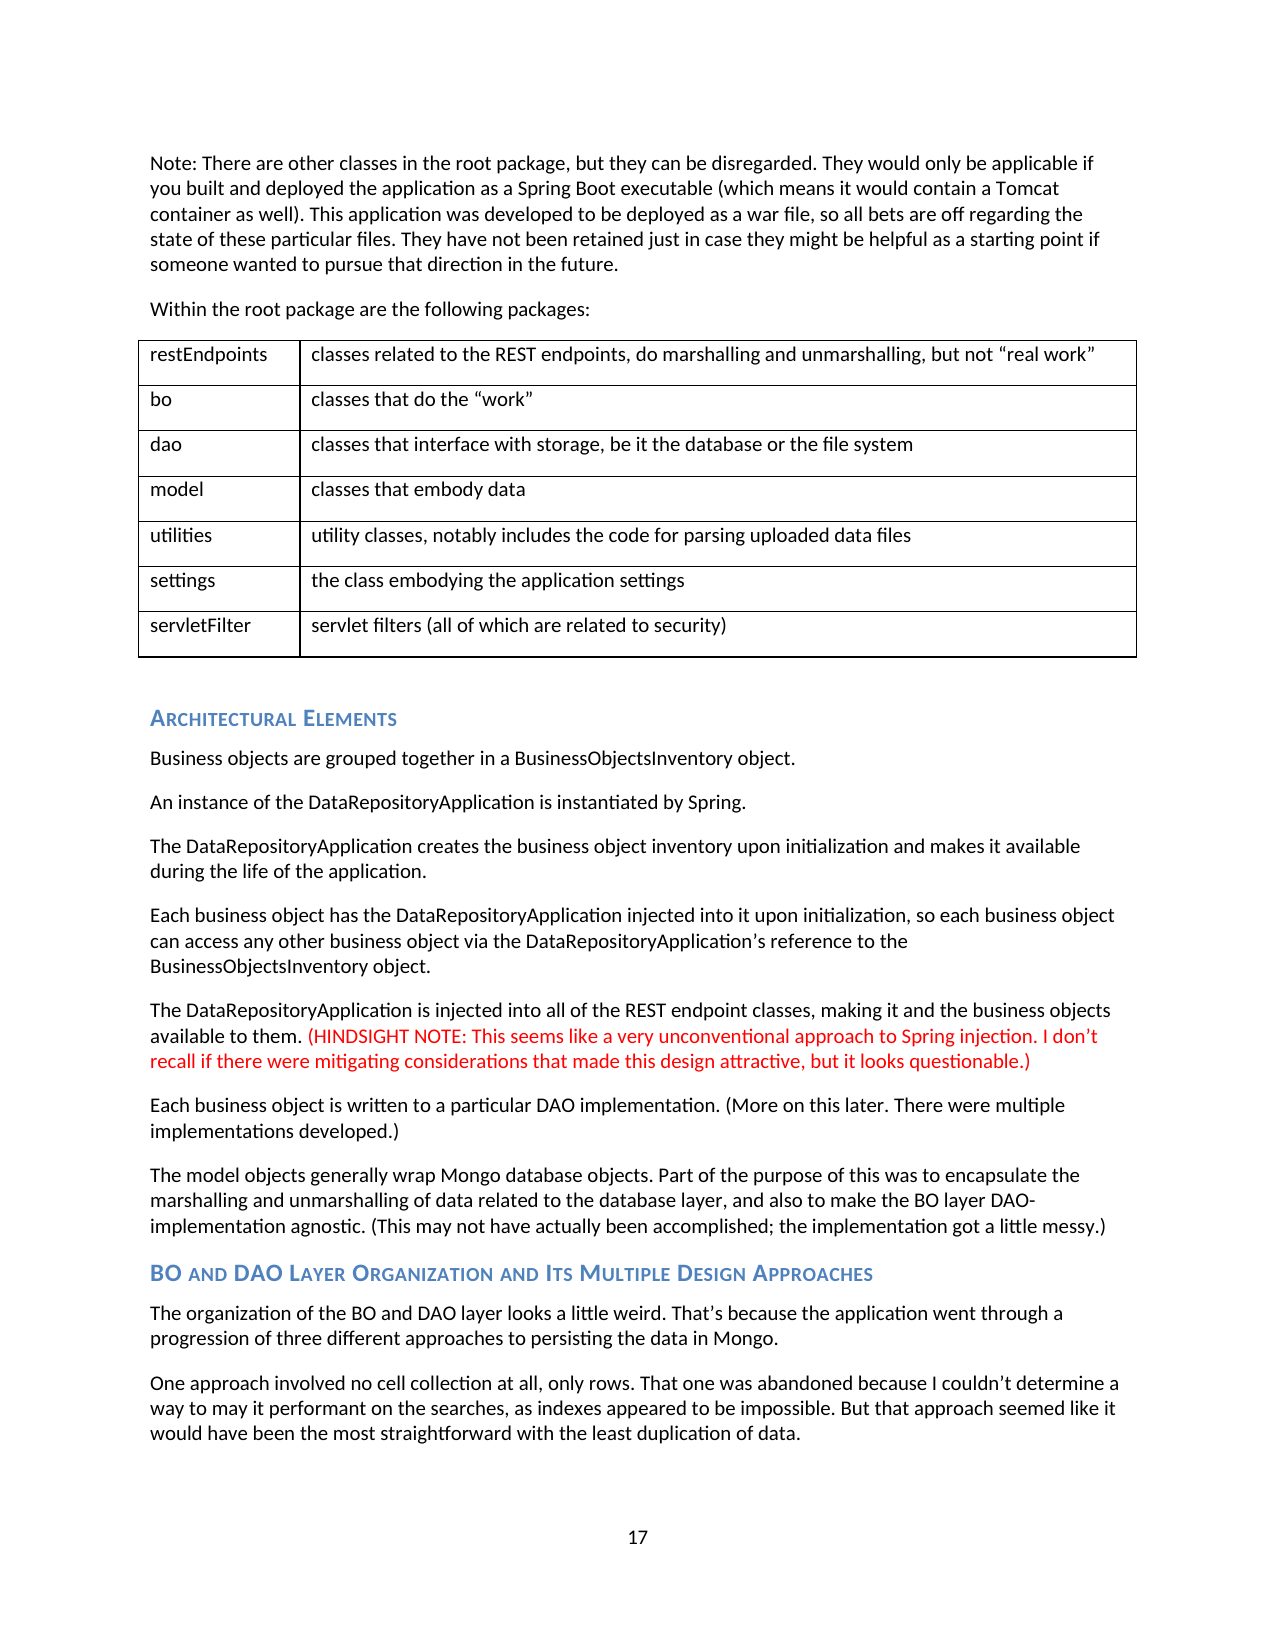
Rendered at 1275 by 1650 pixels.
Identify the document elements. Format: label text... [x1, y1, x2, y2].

text One approach involved no cell collection at all, only rows. That one was abandoned because I couldn’t determine a way to may it performant on the searches, as indexes appeared to be impossible. But that approach seemed like it would have been the most straightforward with the least duplication of data. [150, 1370, 1125, 1446]
table_cell model [139, 477, 299, 521]
text Business objects are grouped together in a BusinessObjectsInventory object. [150, 745, 1125, 770]
table_cell utility classes, notably includes the code for parsing uploaded data files [301, 522, 1136, 566]
text The DataRepositoryApplication is injected into all of the REST endpoint classes, making it and the business objects available to them. (HINDSIGHT NOTE: This seems like a very unconventional approach to Spring injection. I don’t recall if there were mitigating considerations that made this design attractive, but it looks questionable.) [150, 998, 1125, 1074]
text Each business object is written to a particular DAO implementation. (More on this later. There were multiple implementations developed.) [150, 1093, 1125, 1143]
text An instance of the DataRepositoryApplication is instantiated by Spring. [150, 789, 1125, 814]
table_cell the class embodying the application settings [301, 567, 1136, 611]
table_cell classes that embody data [301, 477, 1136, 521]
table_header classes related to the REST endpoints, do marshalling and unmarshalling, but not “real work” [301, 341, 1136, 385]
table_cell classes that do the “work” [301, 386, 1136, 430]
table_cell servletFilter [139, 612, 299, 656]
table_cell utilities [139, 522, 299, 566]
table_cell bo [139, 386, 299, 430]
table_cell settings [139, 567, 299, 611]
table_cell dao [139, 431, 299, 476]
text Each business object has the DataRepositoryApplication injected into it upon initialization, so each business object can access any other business object via the DataRepositoryApplication’s reference to the BusinessObjectsInventory object. [150, 903, 1125, 979]
text The organization of the BO and DAO layer looks a little weird. That’s because the application went through a progression of three different approaches to persisting the data in Mongo. [150, 1300, 1125, 1351]
text Within the root package are the following packages: [150, 296, 1125, 321]
subtitle BO and DAO Layer Organization and Its Multiple Design Approaches [150, 1257, 1125, 1288]
table_cell servlet filters (all of which are related to security) [301, 612, 1136, 656]
text Note: There are other classes in the root package, but they can be disregarded. They would only be applicable if you built and deployed the application as a Spring Boot executable (which means it would contain a Tomcat container as well). This application was developed to be deployed as a war file, so all bets are off regarding the state of these particular files. They have not been retained just in case they might be helpful as a starting point if someone wanted to pursue that direction in the future. [150, 150, 1125, 277]
text The model objects generally wrap Mongo database objects. Part of the purpose of this was to encapsulate the marshalling and unmarshalling of data related to the database layer, and also to make the BO layer DAO-implementation agnostic. (This may not have actually been accomplished; the implementation got a little messy.) [150, 1162, 1125, 1238]
subtitle Architectural Elements [150, 702, 1125, 732]
table_cell classes that interface with storage, be it the database or the file system [301, 431, 1136, 476]
table_header restEndpoints [139, 341, 299, 385]
text The DataRepositoryApplication creates the business object inventory upon initialization and makes it available during the life of the application. [150, 833, 1125, 884]
